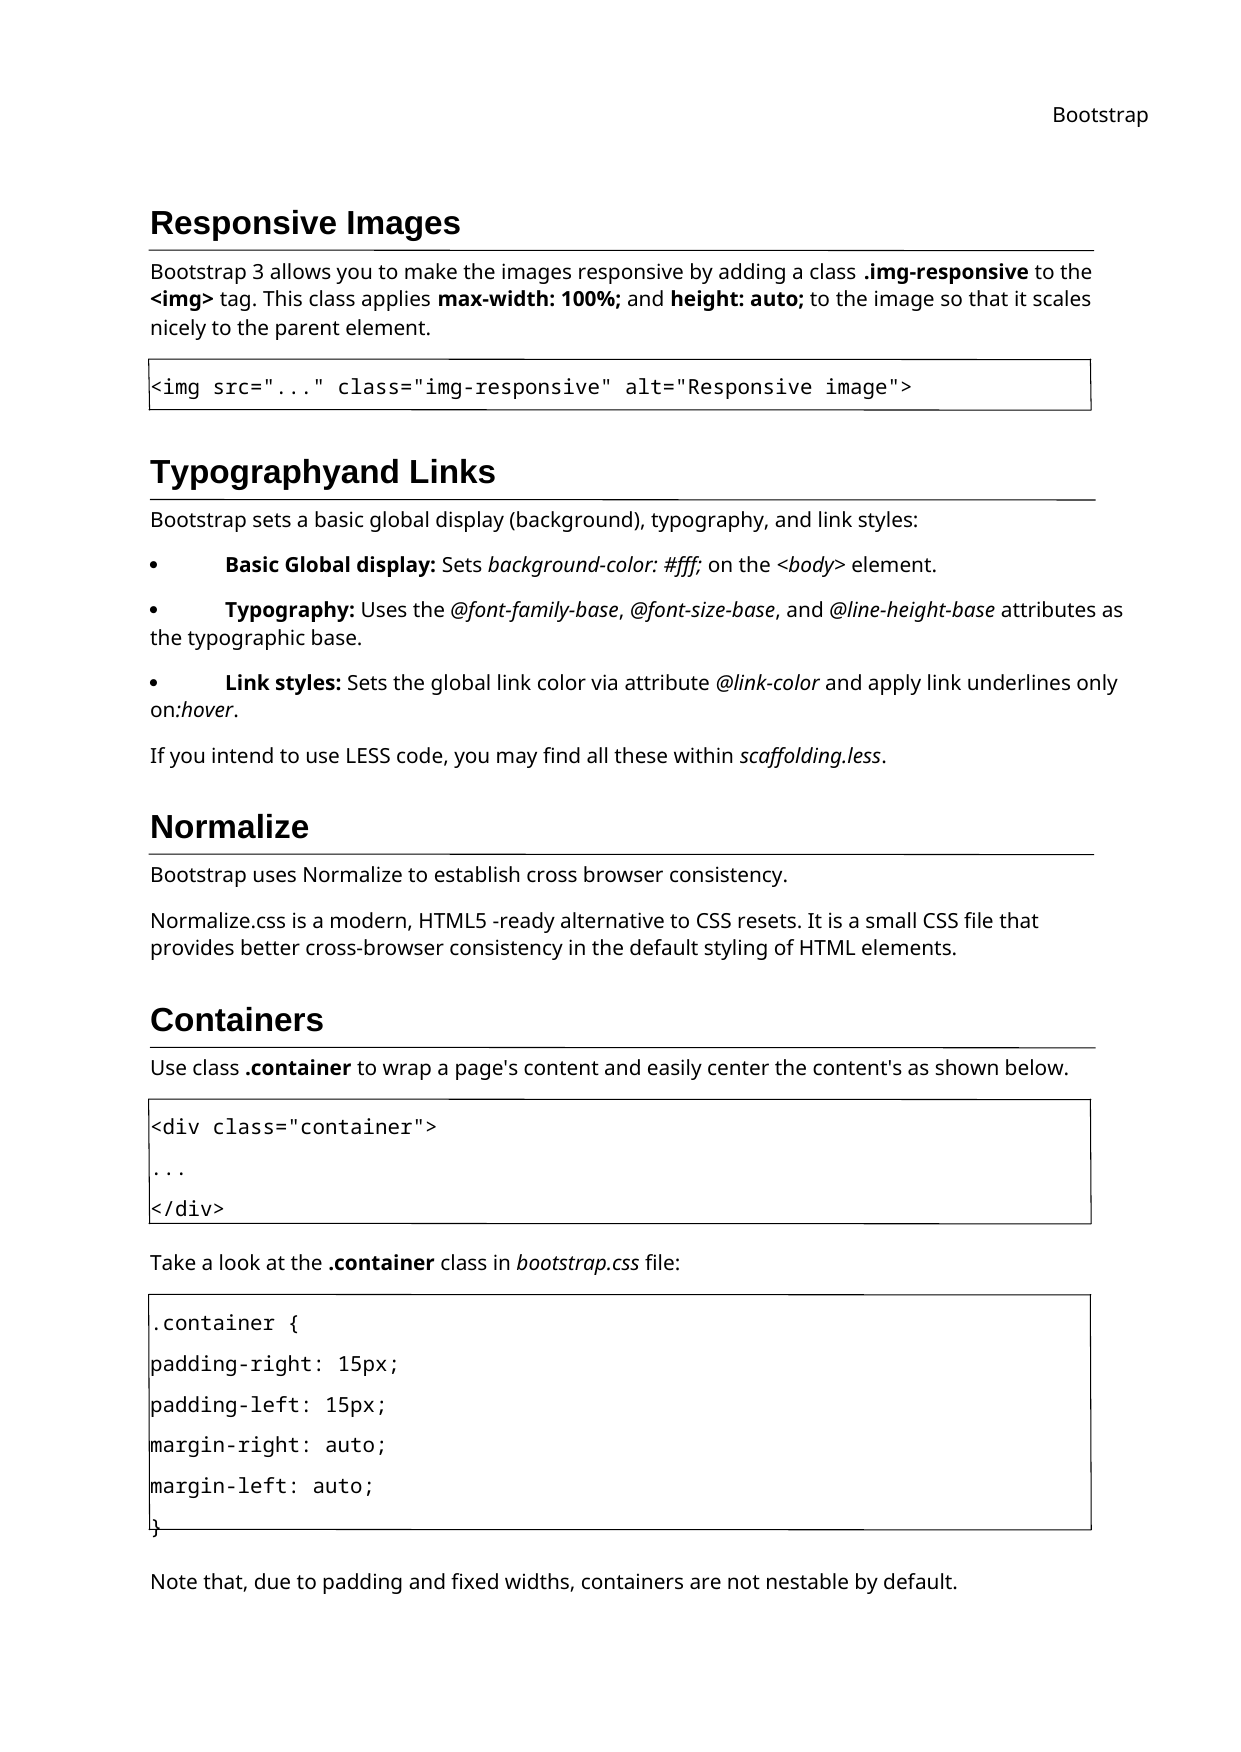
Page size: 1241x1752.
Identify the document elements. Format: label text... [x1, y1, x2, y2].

text Bootstrap 3 allows you to make the images responsive by adding a class .img-responsive to the <img> tag. This class applies max-width: 100%; and height: auto; to the image so that it scales nicely to the parent element. [150, 257, 1092, 341]
text ... [150, 1153, 1155, 1182]
text .container { [150, 1308, 1155, 1336]
text Use class .container to wrap a page's content and easily center the content's as shown below. [150, 1053, 1092, 1082]
text Note that, due to padding and fixed widths, containers are not nestable by default. [150, 1567, 1155, 1595]
text Bootstrap [1052, 100, 1155, 128]
text </div> [150, 1194, 1155, 1223]
text padding-right: 15px; [150, 1349, 1155, 1377]
text Responsive Images [150, 203, 1155, 242]
text margin-left: auto; [150, 1471, 1155, 1500]
text } [150, 1512, 1155, 1541]
list Typography: Uses the @font-family-base, @font-size-base, and @line-height-base attributes as the typographic base. [150, 595, 1155, 651]
text <div class="container"> [150, 1112, 1155, 1141]
text Bootstrap uses Normalize to establish cross browser consistency. [150, 860, 1155, 889]
text padding-left: 15px; [150, 1390, 1155, 1418]
text Normalize.css is a modern, HTML5 -ready alternative to CSS resets. It is a small CSS file that provides better cross-browser consistency in the default styling of HTML elements. [150, 906, 1092, 962]
text Bootstrap sets a basic global display (background), typography, and link styles: [150, 506, 1155, 534]
text Normalize [150, 807, 1155, 846]
list Link styles: Sets the global link color via attribute @link-color and apply link underlines only on:hover. [150, 668, 1155, 724]
text <img src="..." class="img-responsive" alt="Responsive image"> [150, 372, 1155, 401]
text Take a look at the .container class in bootstrap.css file: [150, 1248, 1155, 1277]
list Basic Global display: Sets background-color: #fff; on the <body> element. [150, 551, 1155, 579]
text Containers [150, 1000, 1155, 1038]
text Typographyand Links [150, 452, 1155, 490]
text If you intend to use LESS code, you may find all these within scaffolding.less. [150, 741, 1155, 769]
text margin-right: auto; [150, 1430, 1155, 1459]
